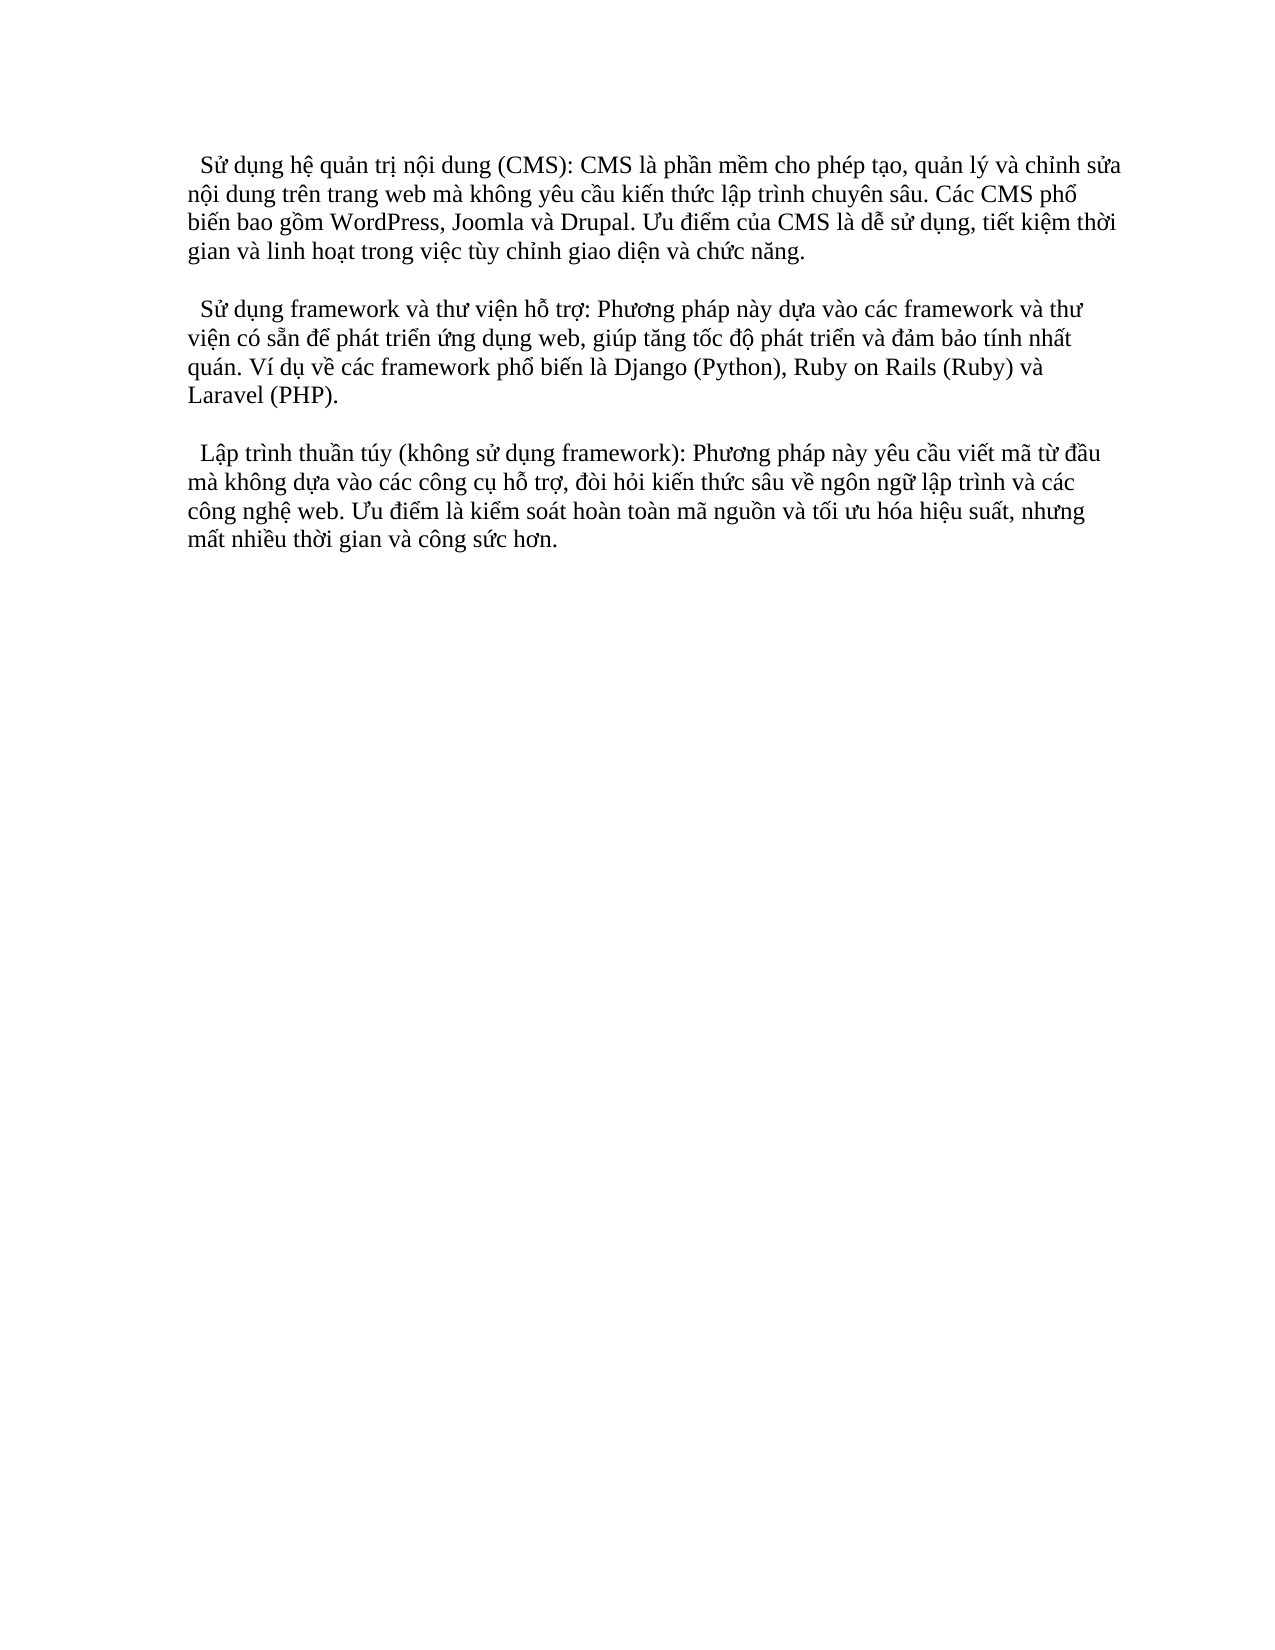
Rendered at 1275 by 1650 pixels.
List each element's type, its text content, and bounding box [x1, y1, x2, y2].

text Sử dụng hệ quản trị nội dung (CMS): CMS là phần mềm cho phép tạo, quản lý và chỉnh sửa nội dung trên trang web mà không yêu cầu kiến thức lập trình chuyên sâu. Các CMS phổ biến bao gồm WordPress, Joomla và Drupal. Ưu điểm của CMS là dễ sử dụng, tiết kiệm thời gian và linh hoạt trong việc tùy chỉnh giao diện và chức năng. [187, 150, 1125, 265]
text Sử dụng framework và thư viện hỗ trợ: Phương pháp này dựa vào các framework và thư viện có sẵn để phát triển ứng dụng web, giúp tăng tốc độ phát triển và đảm bảo tính nhất quán. Ví dụ về các framework phổ biến là Django (Python), Ruby on Rails (Ruby) và Laravel (PHP).​ [187, 294, 1125, 409]
text Lập trình thuần túy (không sử dụng framework): Phương pháp này yêu cầu viết mã từ đầu mà không dựa vào các công cụ hỗ trợ, đòi hỏi kiến thức sâu về ngôn ngữ lập trình và các công nghệ web. Ưu điểm là kiểm soát hoàn toàn mã nguồn và tối ưu hóa hiệu suất, nhưng mất nhiều thời gian và công sức hơn. [187, 438, 1125, 553]
